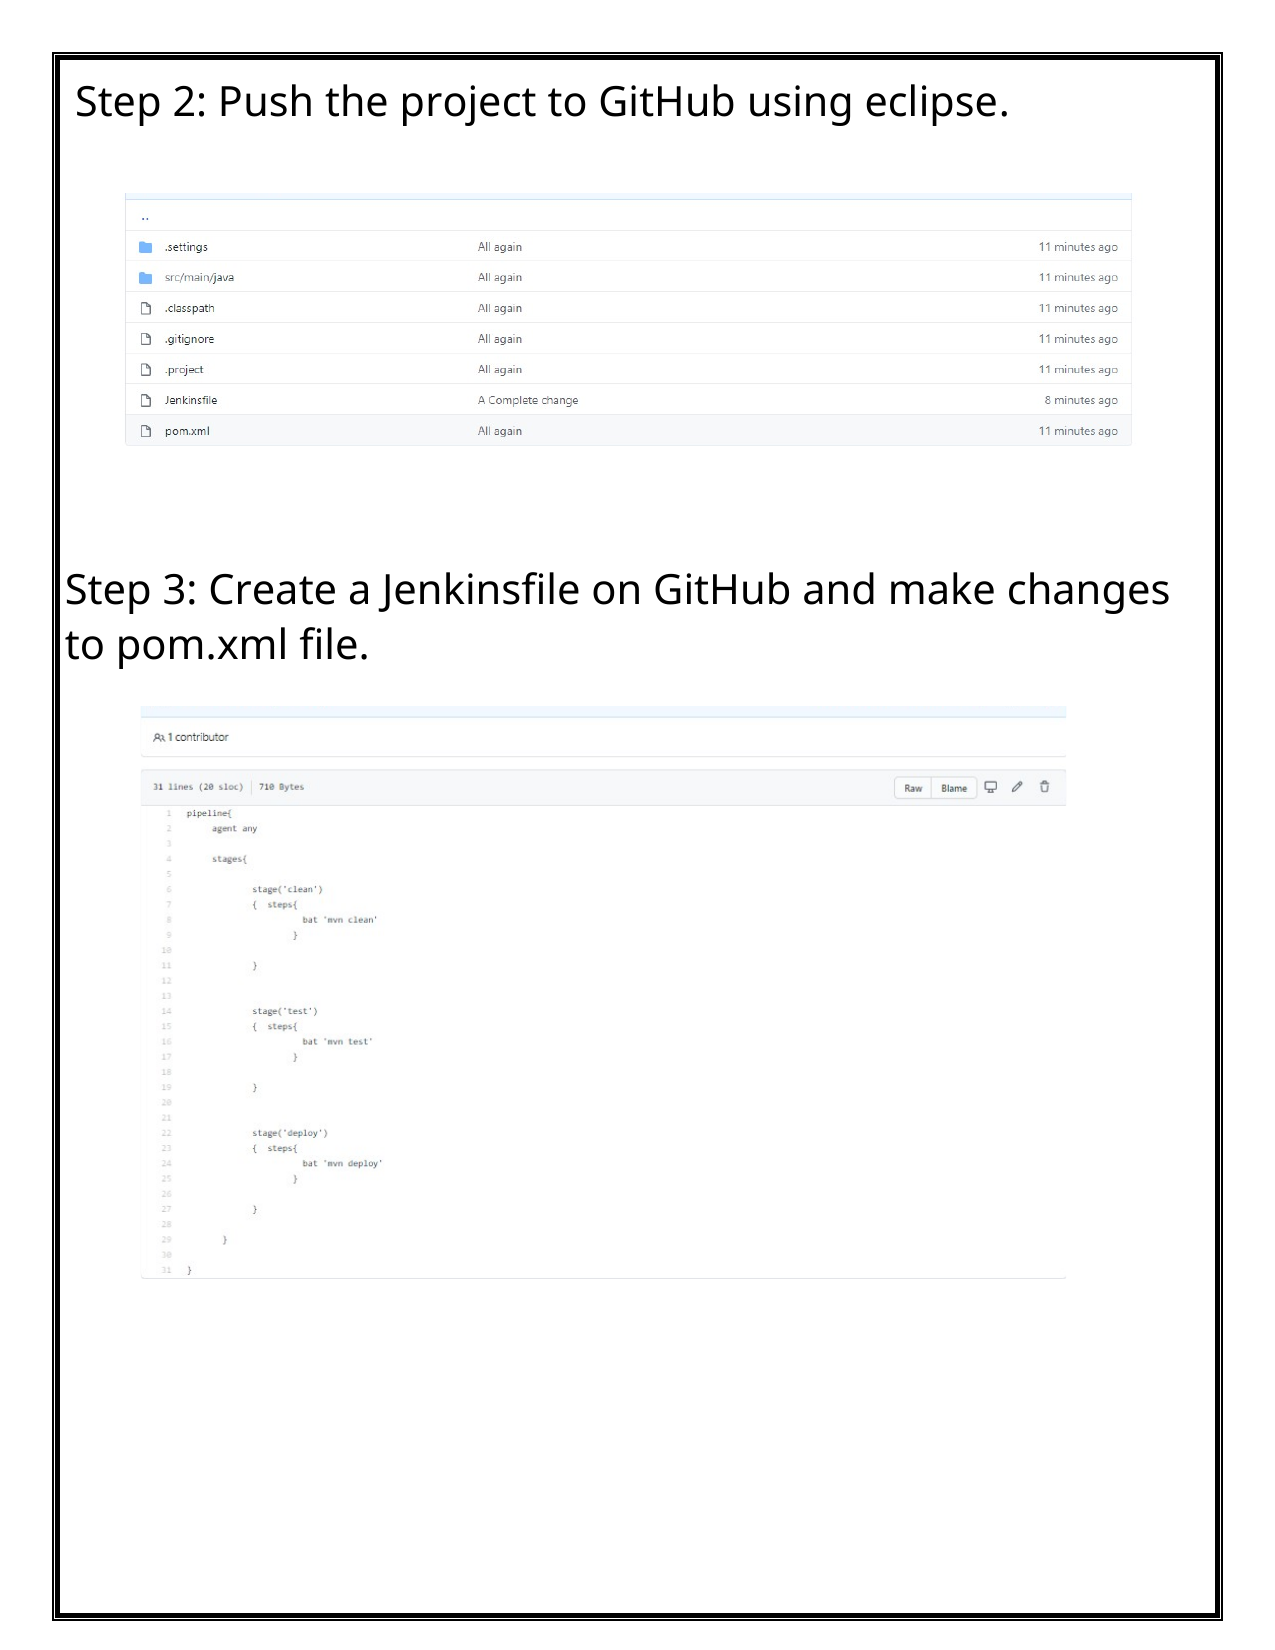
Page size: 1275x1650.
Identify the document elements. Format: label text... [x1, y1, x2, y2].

picture [69, 193, 1180, 446]
text Step 3: Create a Jenkinsfile on GitHub and make changes to pom.xml file. [64, 560, 1210, 671]
picture [140, 706, 1067, 1279]
text Step 2: Push the project to GitHub using eclipse. [75, 77, 1210, 126]
